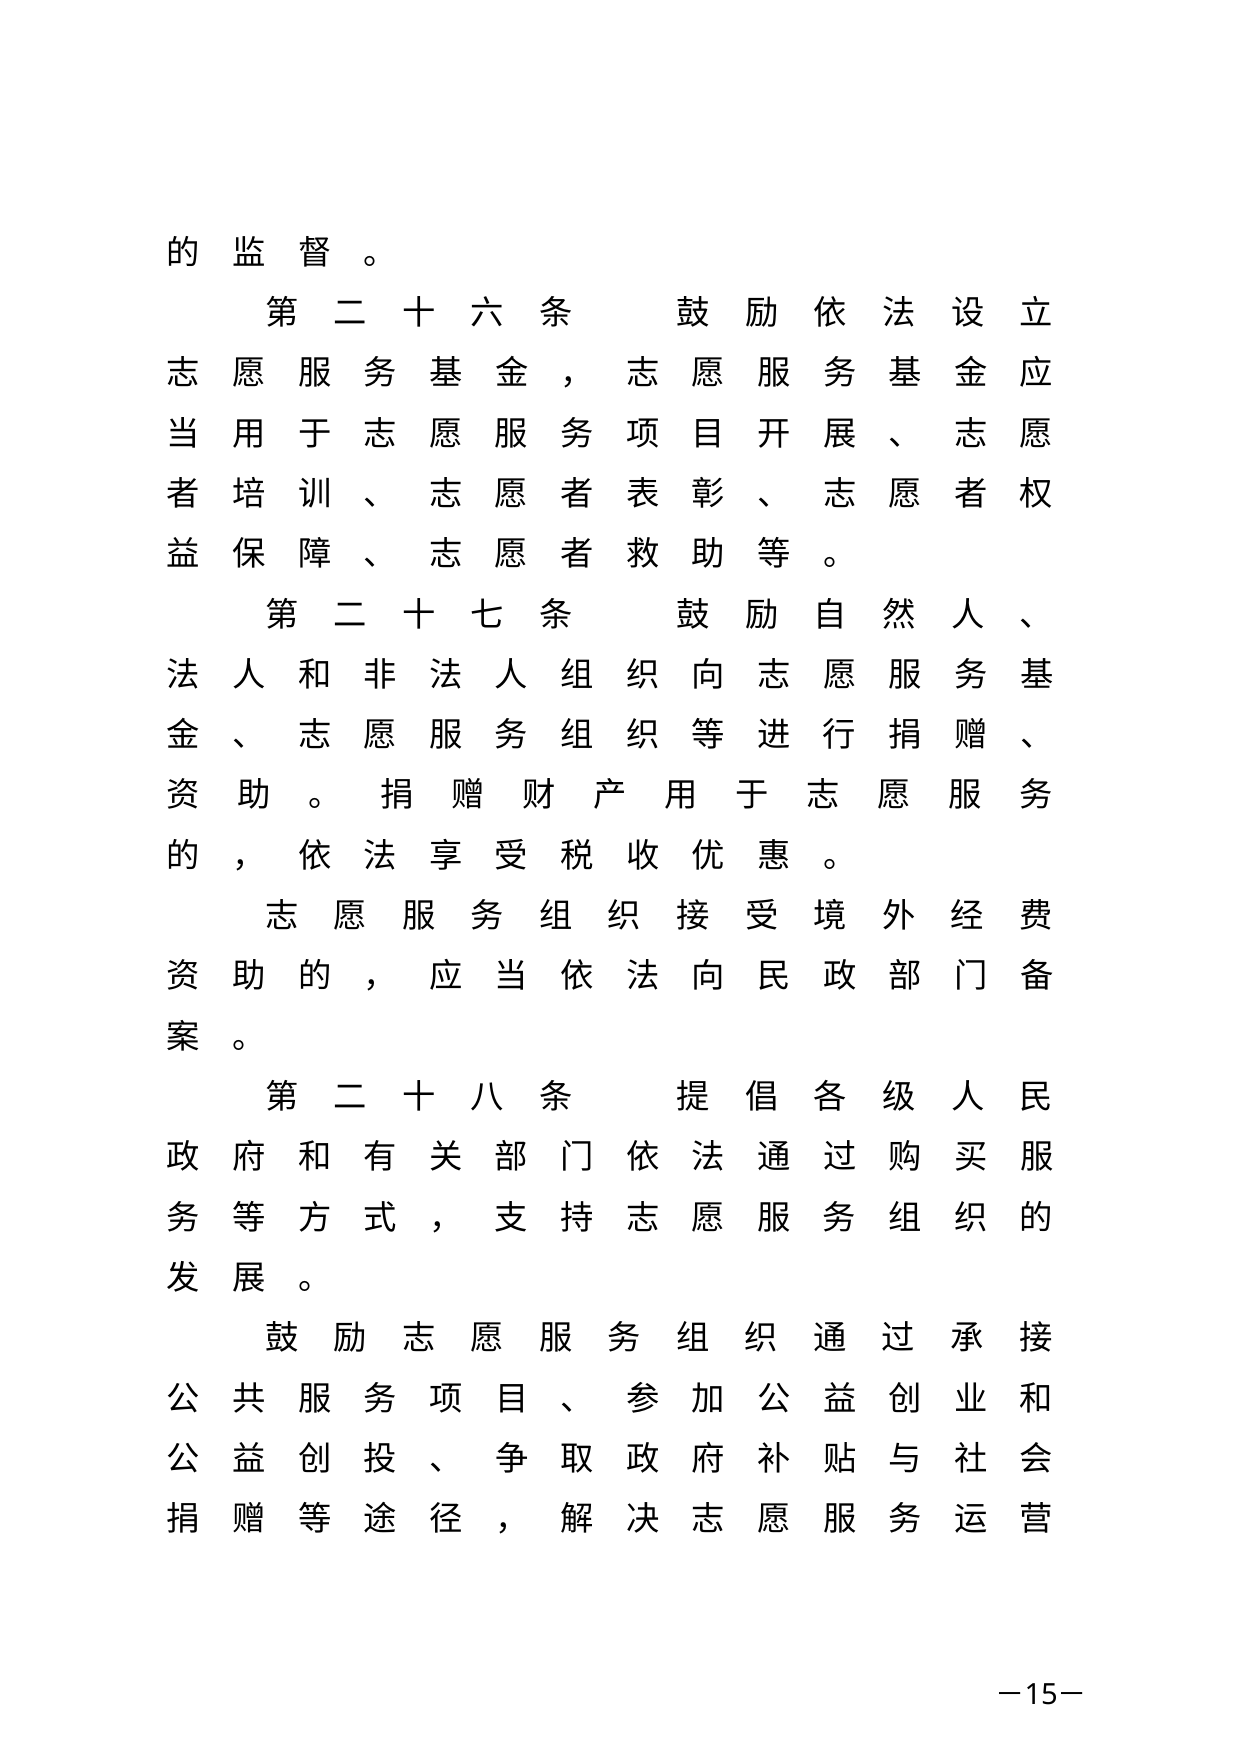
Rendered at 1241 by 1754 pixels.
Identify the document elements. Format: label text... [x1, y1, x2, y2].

text 第二十六条 鼓励依法设立志愿服务基金，志愿服务基金应当用于志愿服务项目开展、志愿者培训、志愿者表彰、志愿者权益保障、志愿者救助等。 [167, 280, 1085, 581]
text 志愿服务组织接受境外经费资助的，应当依法向民政部门备案。 [167, 883, 1085, 1064]
text 第二十八条 提倡各级人民政府和有关部门依法通过购买服务等方式，支持志愿服务组织的发展。 [167, 1064, 1085, 1305]
text 第二十七条 鼓励自然人、法人和非法人组织向志愿服务基金、志愿服务组织等进行捐赠、资助。捐赠财产用于志愿服务的，依法享受税收优惠。 [167, 581, 1085, 883]
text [167, 219, 1085, 280]
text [167, 1305, 1085, 1546]
